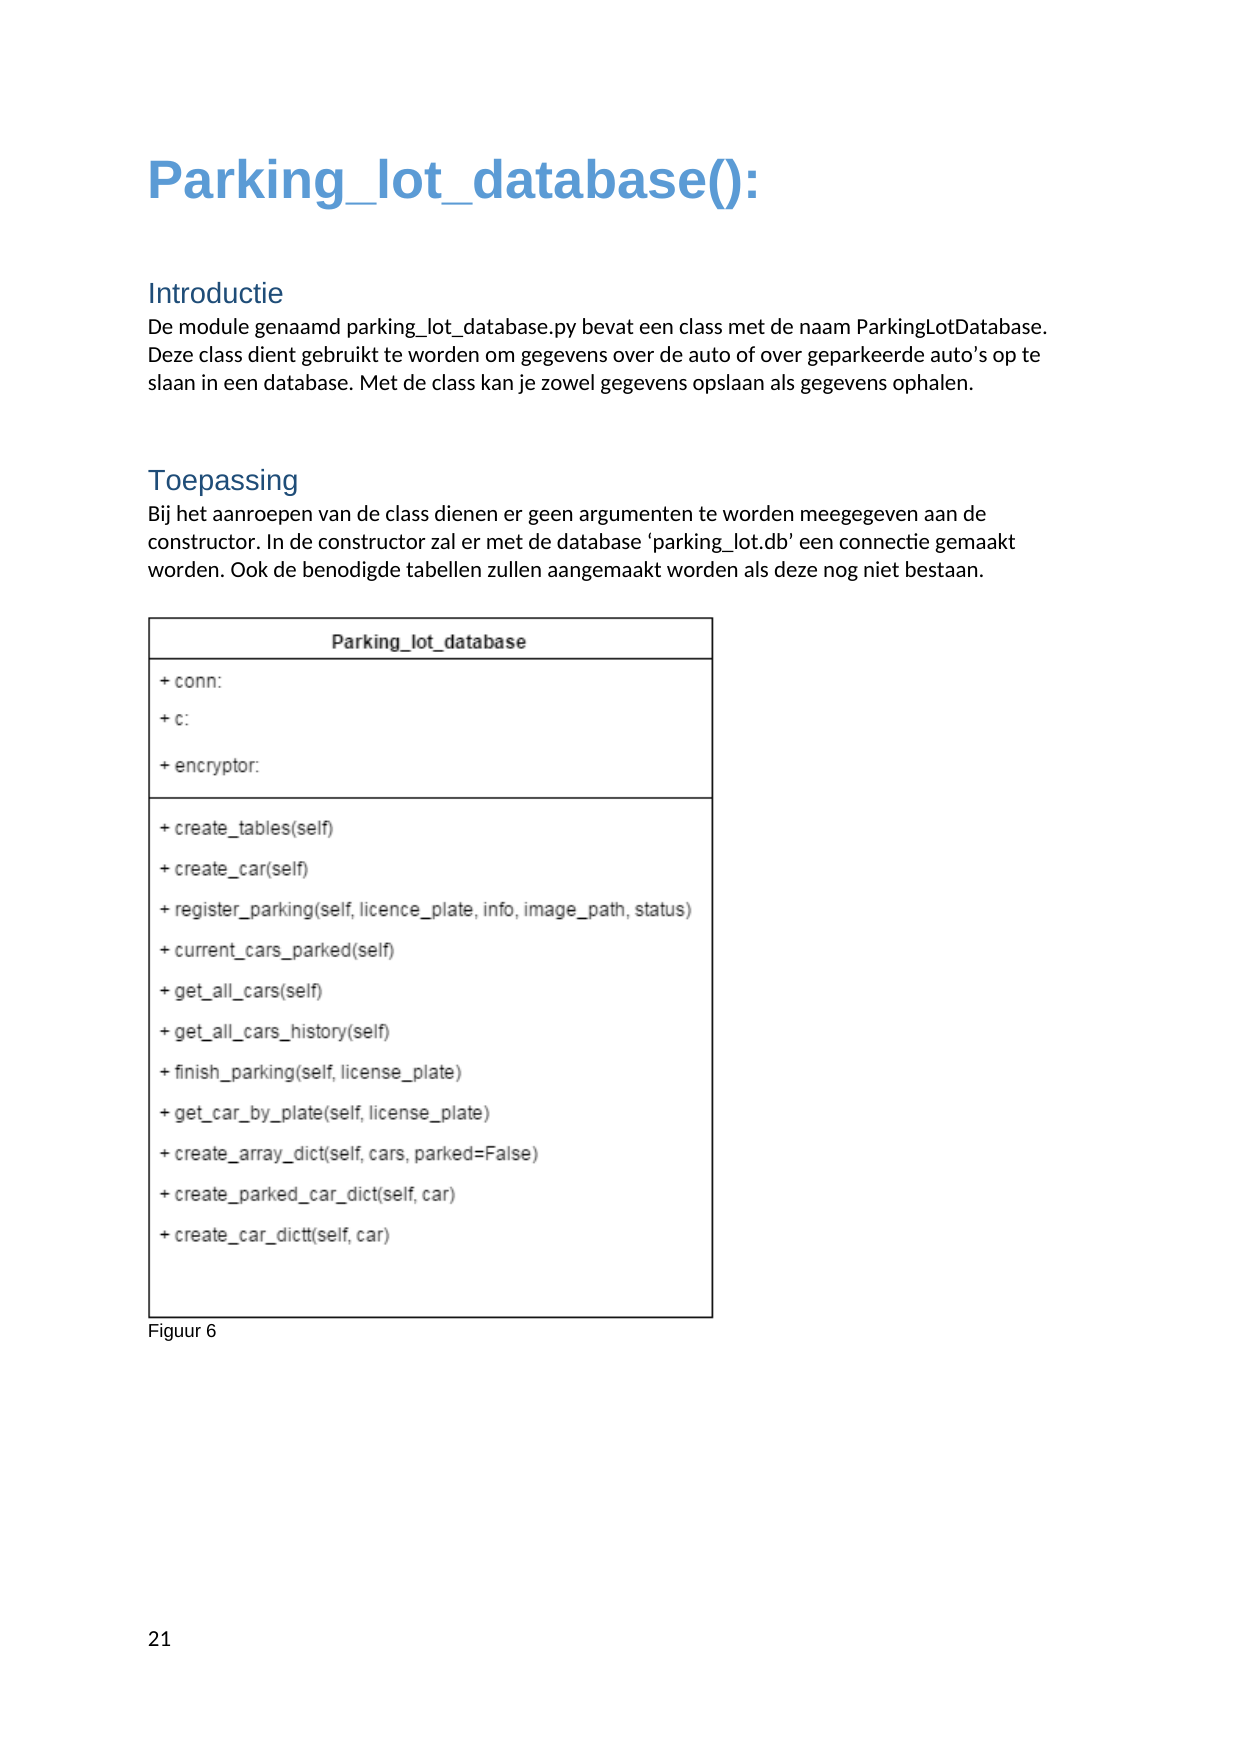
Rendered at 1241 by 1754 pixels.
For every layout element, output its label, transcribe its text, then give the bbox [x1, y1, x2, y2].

subtitle Toepassing [148, 463, 1093, 497]
subtitle Introductie [148, 276, 1093, 310]
text Bij het aanroepen van de class dienen er geen argumenten te worden meegegeven aan de constructor. In de constructor zal er met de database ‘parking_lot.db’ een connectie gemaakt worden. Ook de benodigde tabellen zullen aangemaakt worden als deze nog niet bestaan. [148, 499, 1093, 583]
text Deze class dient gebruikt te worden om gegevens over de auto of over geparkeerde auto’s op te slaan in een database. Met de class kan je zowel gegevens opslaan als gegevens ophalen. [148, 341, 1093, 397]
text Figuur 6 [148, 1320, 1093, 1341]
subtitle Parking_lot_database(): [148, 148, 1093, 210]
text De module genaamd parking_lot_database.py bevat een class met de naam ParkingLotDatabase. [148, 312, 1093, 341]
